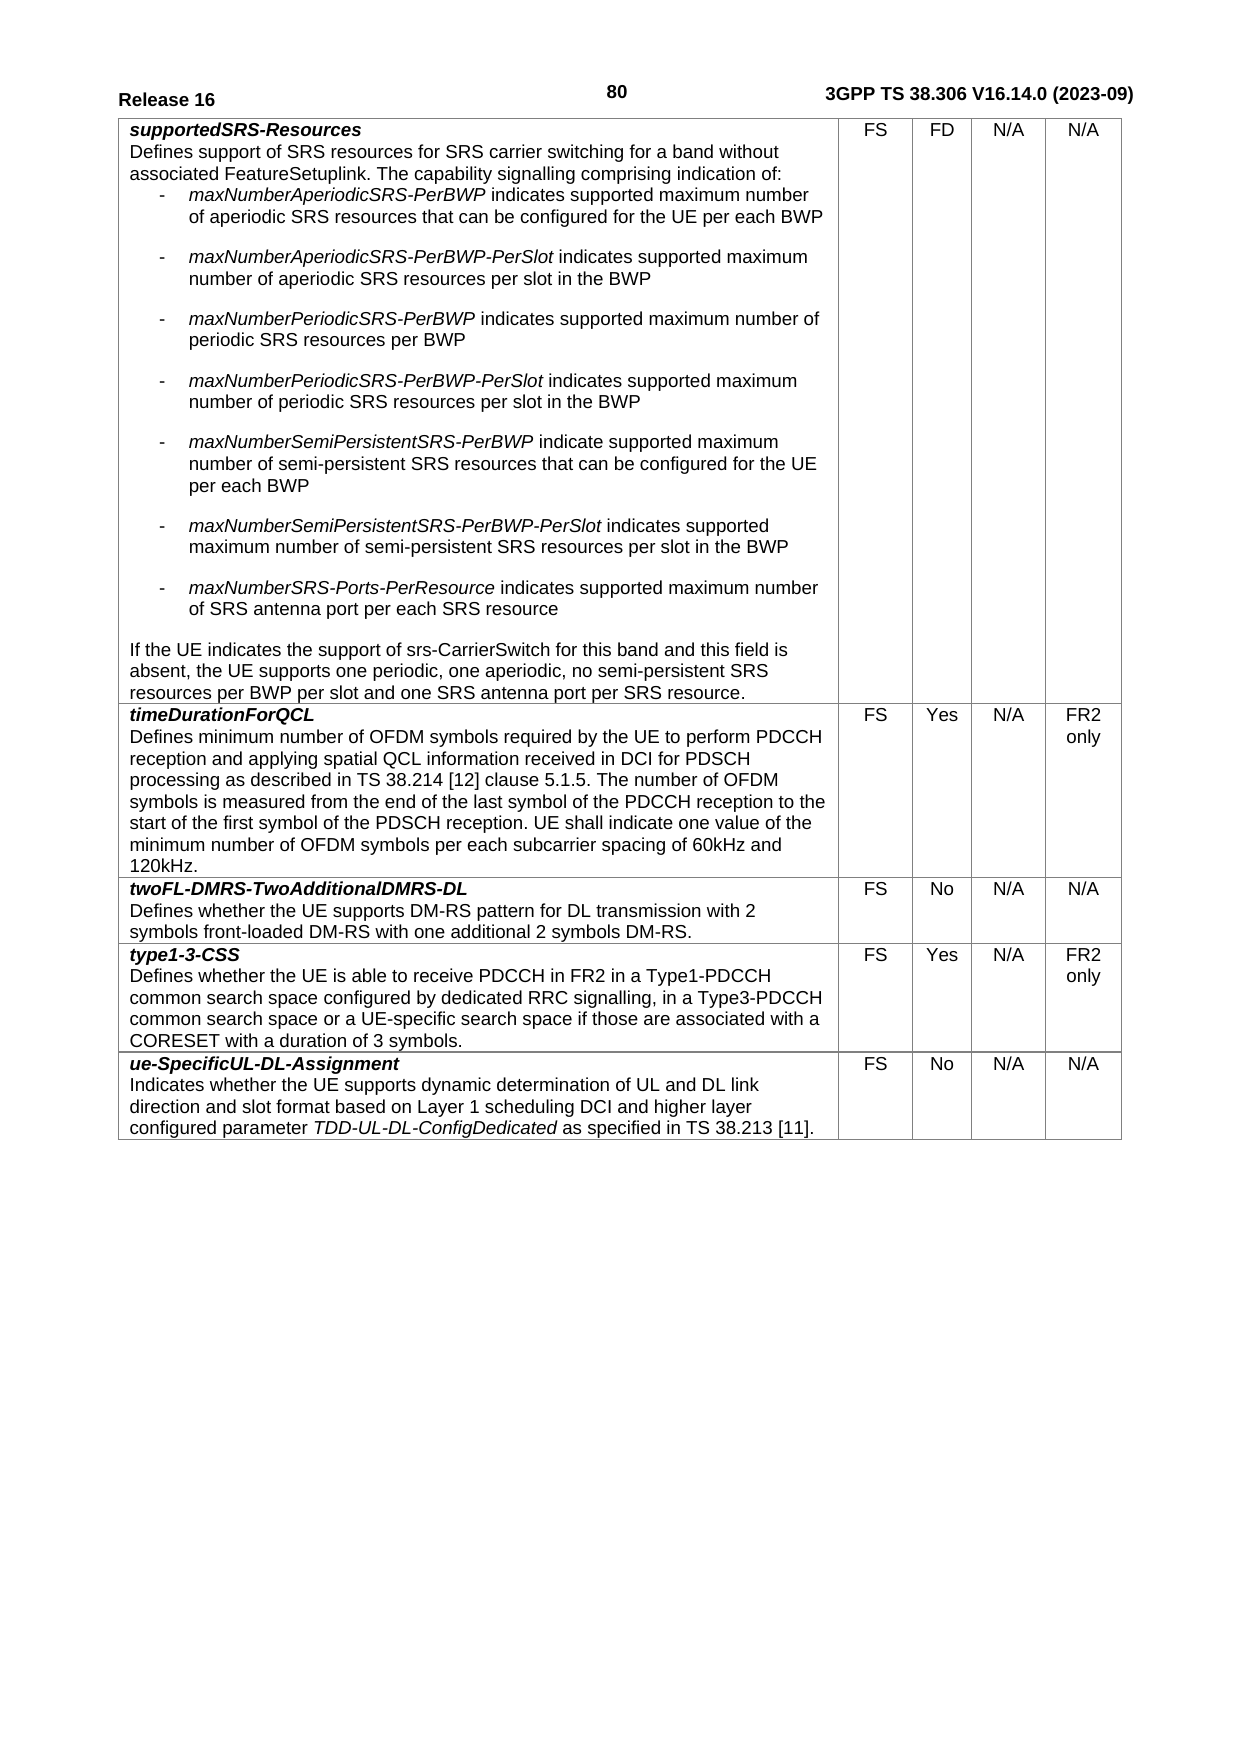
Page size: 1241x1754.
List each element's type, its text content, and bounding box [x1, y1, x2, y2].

table_cell FS [839, 704, 912, 877]
table_cell No [913, 878, 971, 942]
table_cell N/A [972, 944, 1045, 1051]
table_cell FS [839, 1053, 912, 1139]
table_cell N/A [972, 704, 1045, 877]
table_cell timeDurationForQCL Defines minimum number of OFDM symbols required by the UE to perform PDCCH reception and applying spatial QCL information received in DCI for PDSCH processing as described in TS 38.214 [12] clause 5.1.5. The number of OFDM symbols is measured from the end of the last symbol of the PDCCH reception to the start of the first symbol of the PDSCH reception. UE shall indicate one value of the minimum number of OFDM symbols per each subcarrier spacing of 60kHz and 120kHz. [119, 704, 838, 877]
table_cell FS [839, 119, 912, 703]
table_cell ue-SpecificUL-DL-Assignment Indicates whether the UE supports dynamic determination of UL and DL link direction and slot format based on Layer 1 scheduling DCI and higher layer configured parameter TDD-UL-DL-ConfigDedicated as specified in TS 38.213 [11]. [119, 1053, 838, 1139]
table_cell FS [839, 944, 912, 1051]
table_cell twoFL-DMRS-TwoAdditionalDMRS-DL Defines whether the UE supports DM-RS pattern for DL transmission with 2 symbols front-loaded DM-RS with one additional 2 symbols DM-RS. [119, 878, 838, 942]
table_cell N/A [972, 1053, 1045, 1139]
table_cell N/A [972, 119, 1045, 703]
table_cell FD [913, 119, 971, 703]
table_cell FS [839, 878, 912, 942]
table_cell N/A [1046, 878, 1121, 942]
table_cell No [913, 1053, 971, 1139]
table_cell type1-3-CSS Defines whether the UE is able to receive PDCCH in FR2 in a Type1-PDCCH common search space configured by dedicated RRC signalling, in a Type3-PDCCH common search space or a UE-specific search space if those are associated with a CORESET with a duration of 3 symbols. [119, 944, 838, 1051]
table_cell N/A [972, 878, 1045, 942]
table_cell N/A [1046, 119, 1121, 703]
table_cell Yes [913, 944, 971, 1051]
table_cell supportedSRS-Resources Defines support of SRS resources for SRS carrier switching for a band without associated FeatureSetuplink. The capability signalling comprising indication of: - maxNumberAperiodicSRS-PerBWP indicates supported maximum number of aperiodic SRS resources that can be configured for the UE per each BWP - maxNumberAperiodicSRS-PerBWP-PerSlot indicates supported maximum number of aperiodic SRS resources per slot in the BWP - maxNumberPeriodicSRS-PerBWP indicates supported maximum number of periodic SRS resources per BWP - maxNumberPeriodicSRS-PerBWP-PerSlot indicates supported maximum number of periodic SRS resources per slot in the BWP - maxNumberSemiPersistentSRS-PerBWP indicate supported maximum number of semi-persistent SRS resources that can be configured for the UE per each BWP - maxNumberSemiPersistentSRS-PerBWP-PerSlot indicates supported maximum number of semi-persistent SRS resources per slot in the BWP - maxNumberSRS-Ports-PerResource indicates supported maximum number of SRS antenna port per each SRS resource If the UE indicates the support of srs-CarrierSwitch for this band and this field is absent, the UE supports one periodic, one aperiodic, no semi-persistent SRS resources per BWP per slot and one SRS antenna port per SRS resource. [119, 119, 838, 703]
table_cell N/A [1046, 1053, 1121, 1139]
table_cell FR2 only [1046, 944, 1121, 1051]
table_cell Yes [913, 704, 971, 877]
table_cell FR2 only [1046, 704, 1121, 877]
